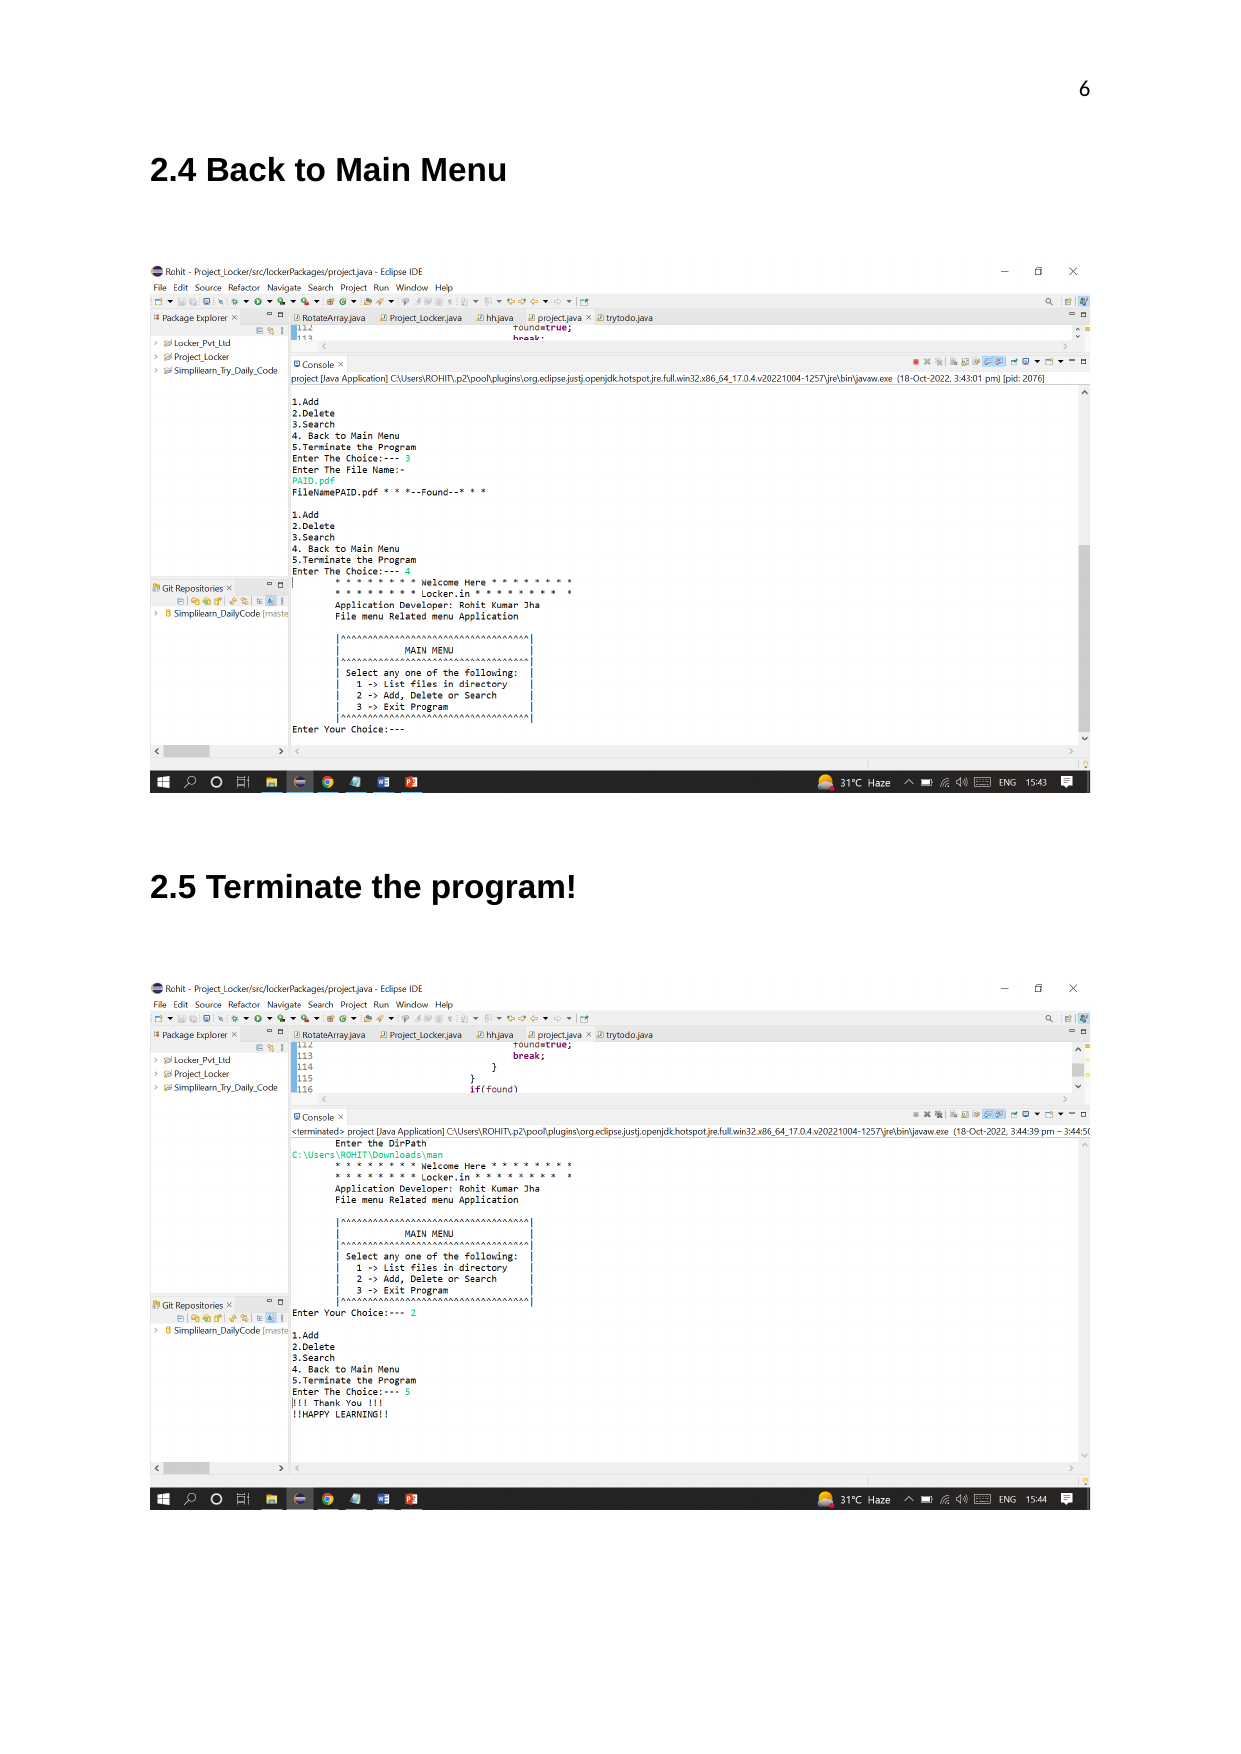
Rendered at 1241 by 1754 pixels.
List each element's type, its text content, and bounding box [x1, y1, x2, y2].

picture [150, 263, 1091, 793]
title 2.5 Terminate the program! [150, 867, 1090, 906]
picture [150, 980, 1091, 1510]
title 2.4 Back to Main Menu [150, 150, 1090, 188]
